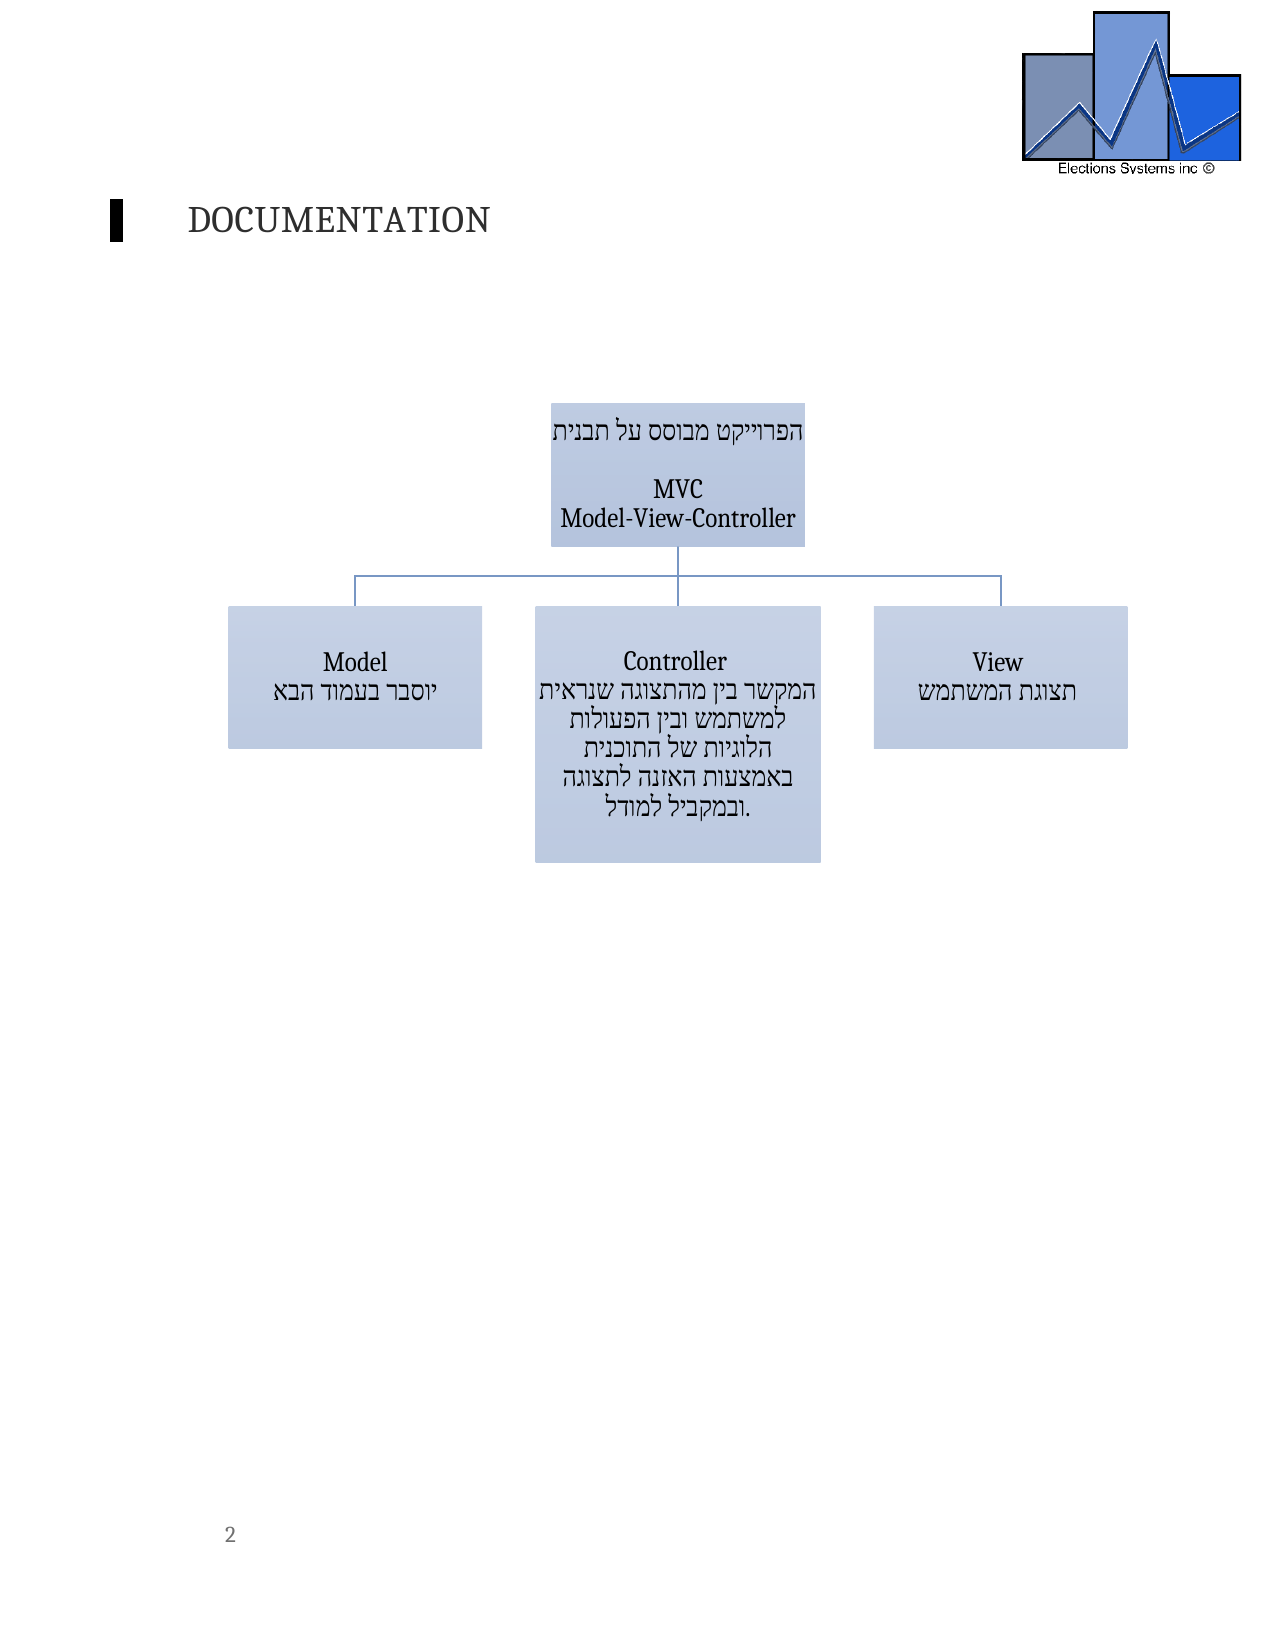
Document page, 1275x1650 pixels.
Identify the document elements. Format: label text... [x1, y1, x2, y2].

picture [1016, 6, 1242, 173]
title Documentation [123, 199, 1088, 242]
